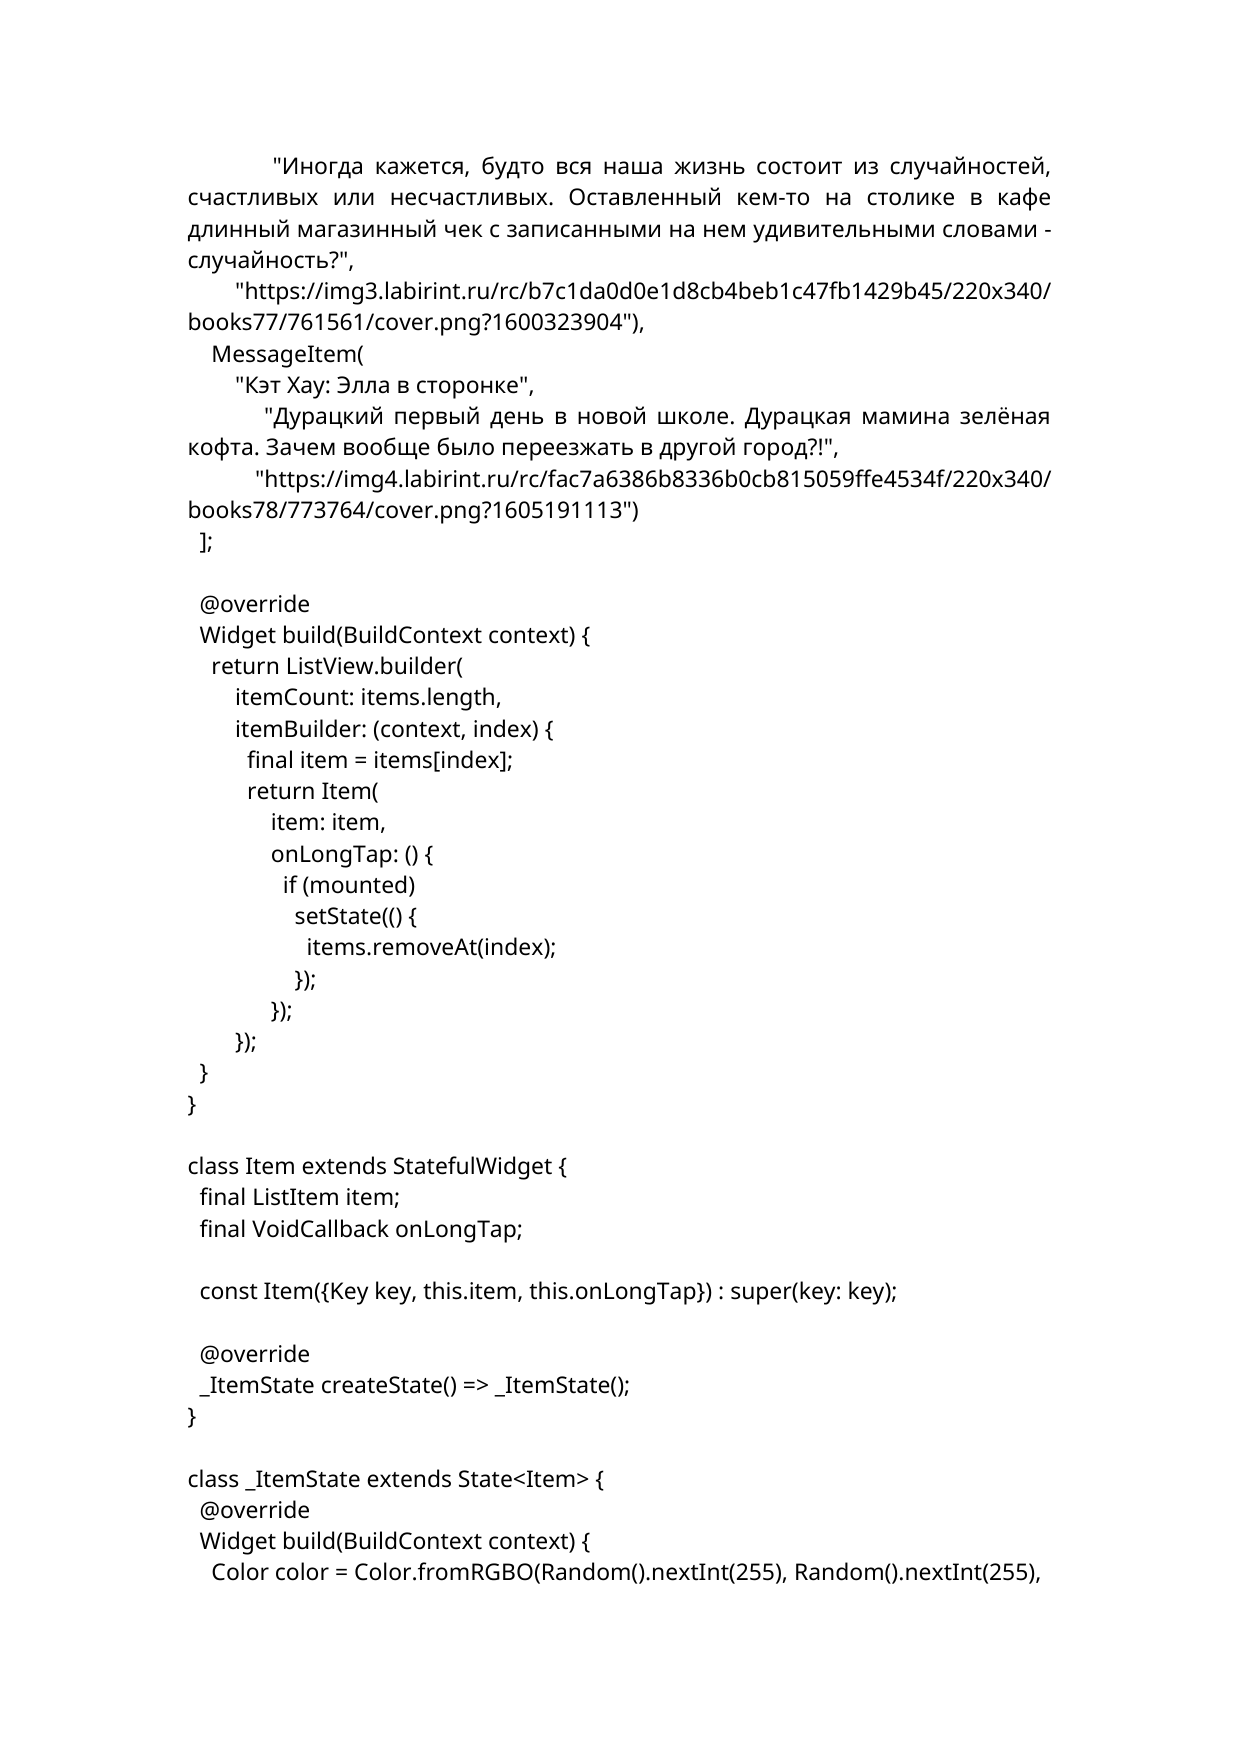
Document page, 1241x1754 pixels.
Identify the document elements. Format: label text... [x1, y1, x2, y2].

list "Иногда кажется, будто вся наша жизнь состоит из случайностей, счастливых или несчастливых. Оставленный кем-то на столике в кафе длинный магазинный чек с записанными на нем удивительными словами - случайность?", [187, 150, 1053, 275]
list itemBuilder: (context, index) { [187, 712, 1053, 744]
list @override [187, 1494, 1053, 1525]
list class Item extends StatefulWidget { [187, 1150, 1053, 1181]
list onLongTap: () { [187, 837, 1053, 869]
list setState(() { [187, 900, 1053, 931]
list "Дурацкий первый день в новой школе. Дурацкая мамина зелёная кофта. Зачем вообще было переезжать в другой город?!", [187, 400, 1053, 462]
list MessageItem( [187, 337, 1053, 369]
list Color color = Color.fromRGBO(Random().nextInt(255), Random().nextInt(255), [187, 1556, 1053, 1587]
list items.removeAt(index); [187, 931, 1053, 962]
list }); [187, 962, 1053, 994]
list return ListView.builder( [187, 650, 1053, 681]
list const Item({Key key, this.item, this.onLongTap}) : super(key: key); [187, 1275, 1053, 1306]
list } [187, 1056, 1053, 1087]
list class _ItemState extends State<Item> { [187, 1462, 1053, 1494]
list }); [187, 994, 1053, 1025]
list final item = items[index]; [187, 744, 1053, 775]
list @override [187, 587, 1053, 619]
list item: item, [187, 806, 1053, 837]
list "Кэт Хау: Элла в сторонке", [187, 369, 1053, 400]
list Widget build(BuildContext context) { [187, 619, 1053, 650]
list return Item( [187, 775, 1053, 806]
list @override [187, 1337, 1053, 1369]
list if (mounted) [187, 869, 1053, 900]
list itemCount: items.length, [187, 681, 1053, 712]
list ]; [187, 525, 1053, 556]
list "https://img4.labirint.ru/rc/fac7a6386b8336b0cb815059ffe4534f/220x340/books78/773764/cover.png?1605191113") [187, 462, 1053, 525]
list Widget build(BuildContext context) { [187, 1525, 1053, 1556]
list } [187, 1087, 1053, 1119]
list "https://img3.labirint.ru/rc/b7c1da0d0e1d8cb4beb1c47fb1429b45/220x340/books77/761561/cover.png?1600323904"), [187, 275, 1053, 337]
list } [187, 1400, 1053, 1431]
list }); [187, 1025, 1053, 1056]
list final VoidCallback onLongTap; [187, 1212, 1053, 1244]
list final ListItem item; [187, 1181, 1053, 1212]
list _ItemState createState() => _ItemState(); [187, 1369, 1053, 1400]
